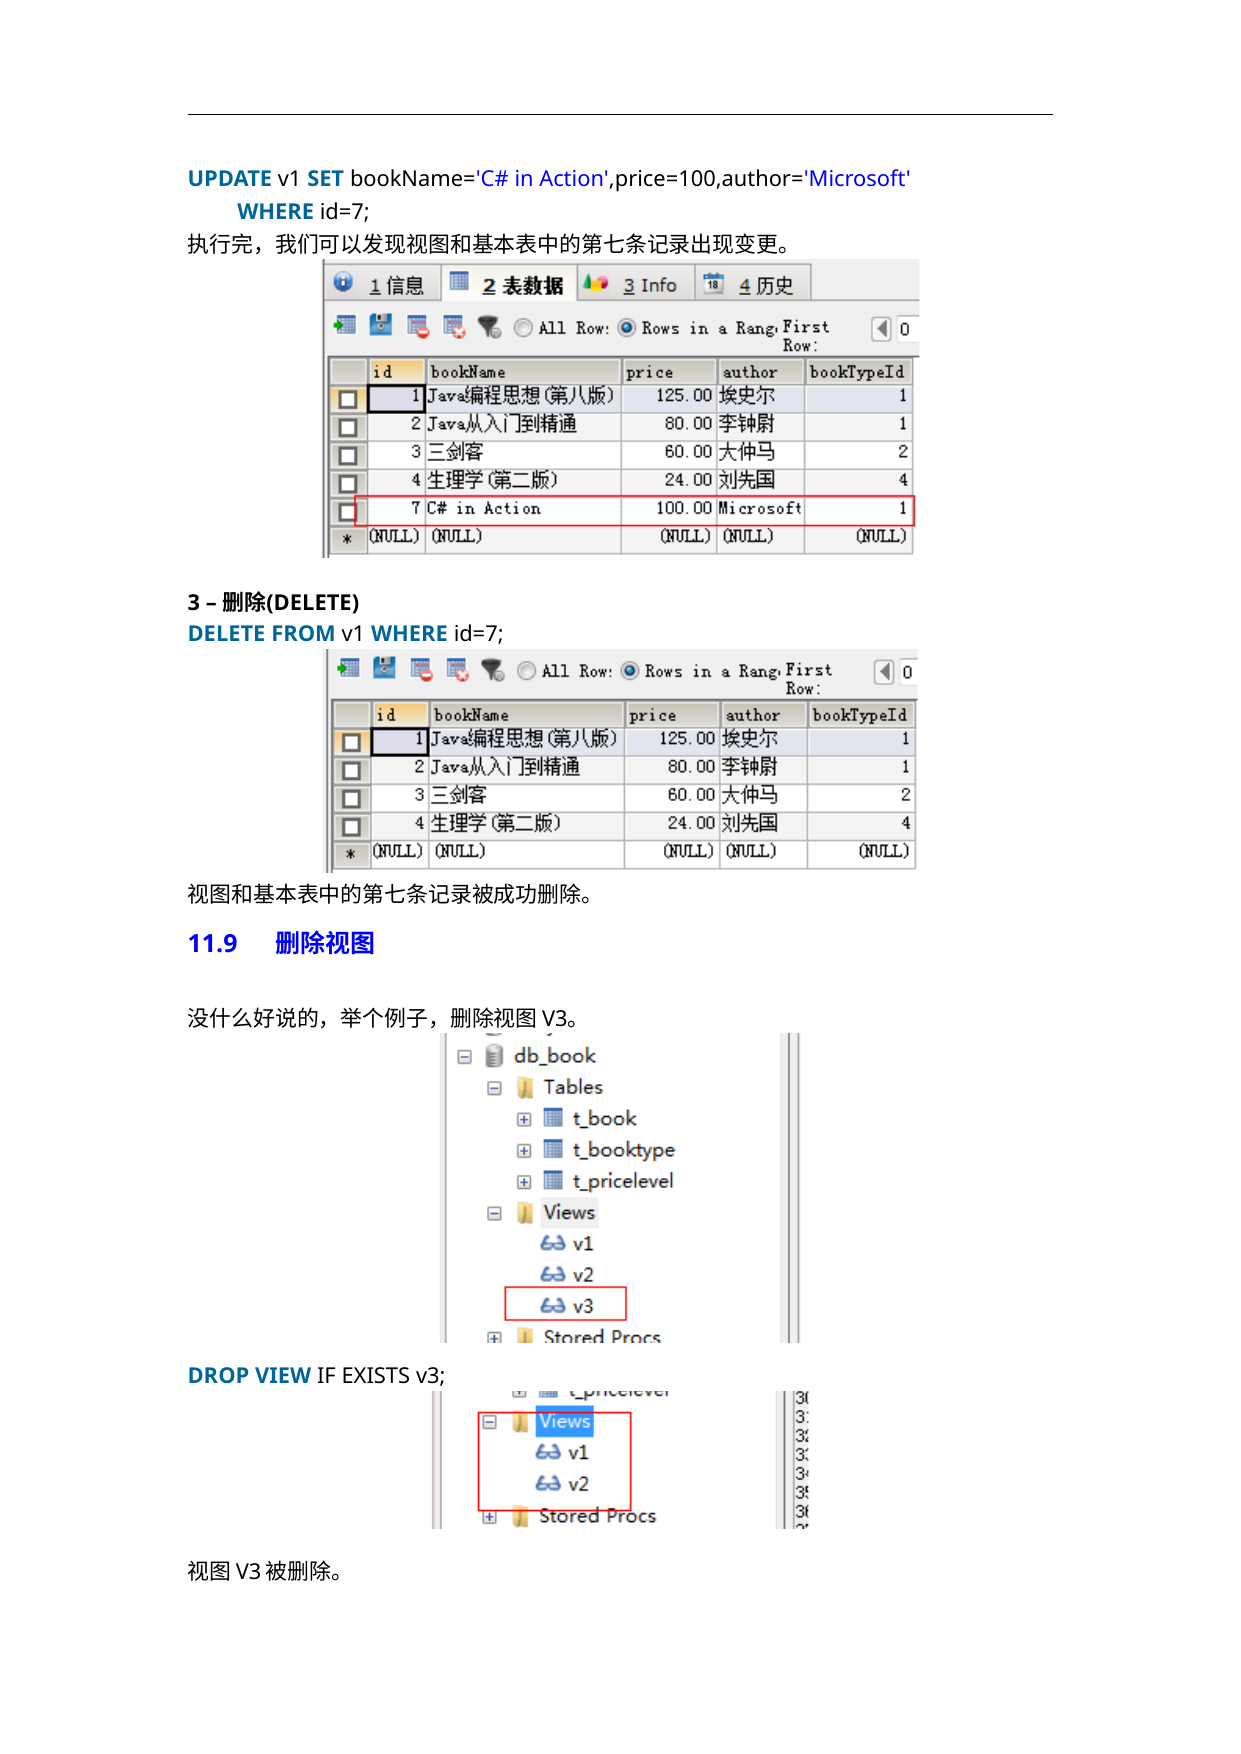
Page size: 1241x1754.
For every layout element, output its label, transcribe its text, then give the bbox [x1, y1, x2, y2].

text 3 – 删除(DELETE) [187, 584, 1053, 617]
picture [431, 1391, 809, 1529]
text 没什么好说的，举个例子，删除视图V3。 [187, 1001, 1053, 1033]
text 视图V3被删除。 [187, 1553, 1053, 1586]
text 执行完，我们可以发现视图和基本表中的第七条记录出现变更。 [187, 227, 1053, 259]
text 视图和基本表中的第七条记录被成功删除。 [187, 877, 1053, 909]
text WHERE id=7; [187, 194, 1053, 227]
text DELETE FROM v1 WHERE id=7; [187, 617, 1053, 649]
picture [322, 649, 918, 873]
picture [321, 259, 920, 558]
text DROP VIEW IF EXISTS v3; [187, 1358, 1053, 1391]
text UPDATE v1 SET bookName='C# in Action',price=100,author='Microsoft' [187, 162, 1053, 194]
picture [439, 1033, 801, 1343]
subtitle 删除视图 [187, 909, 1053, 974]
